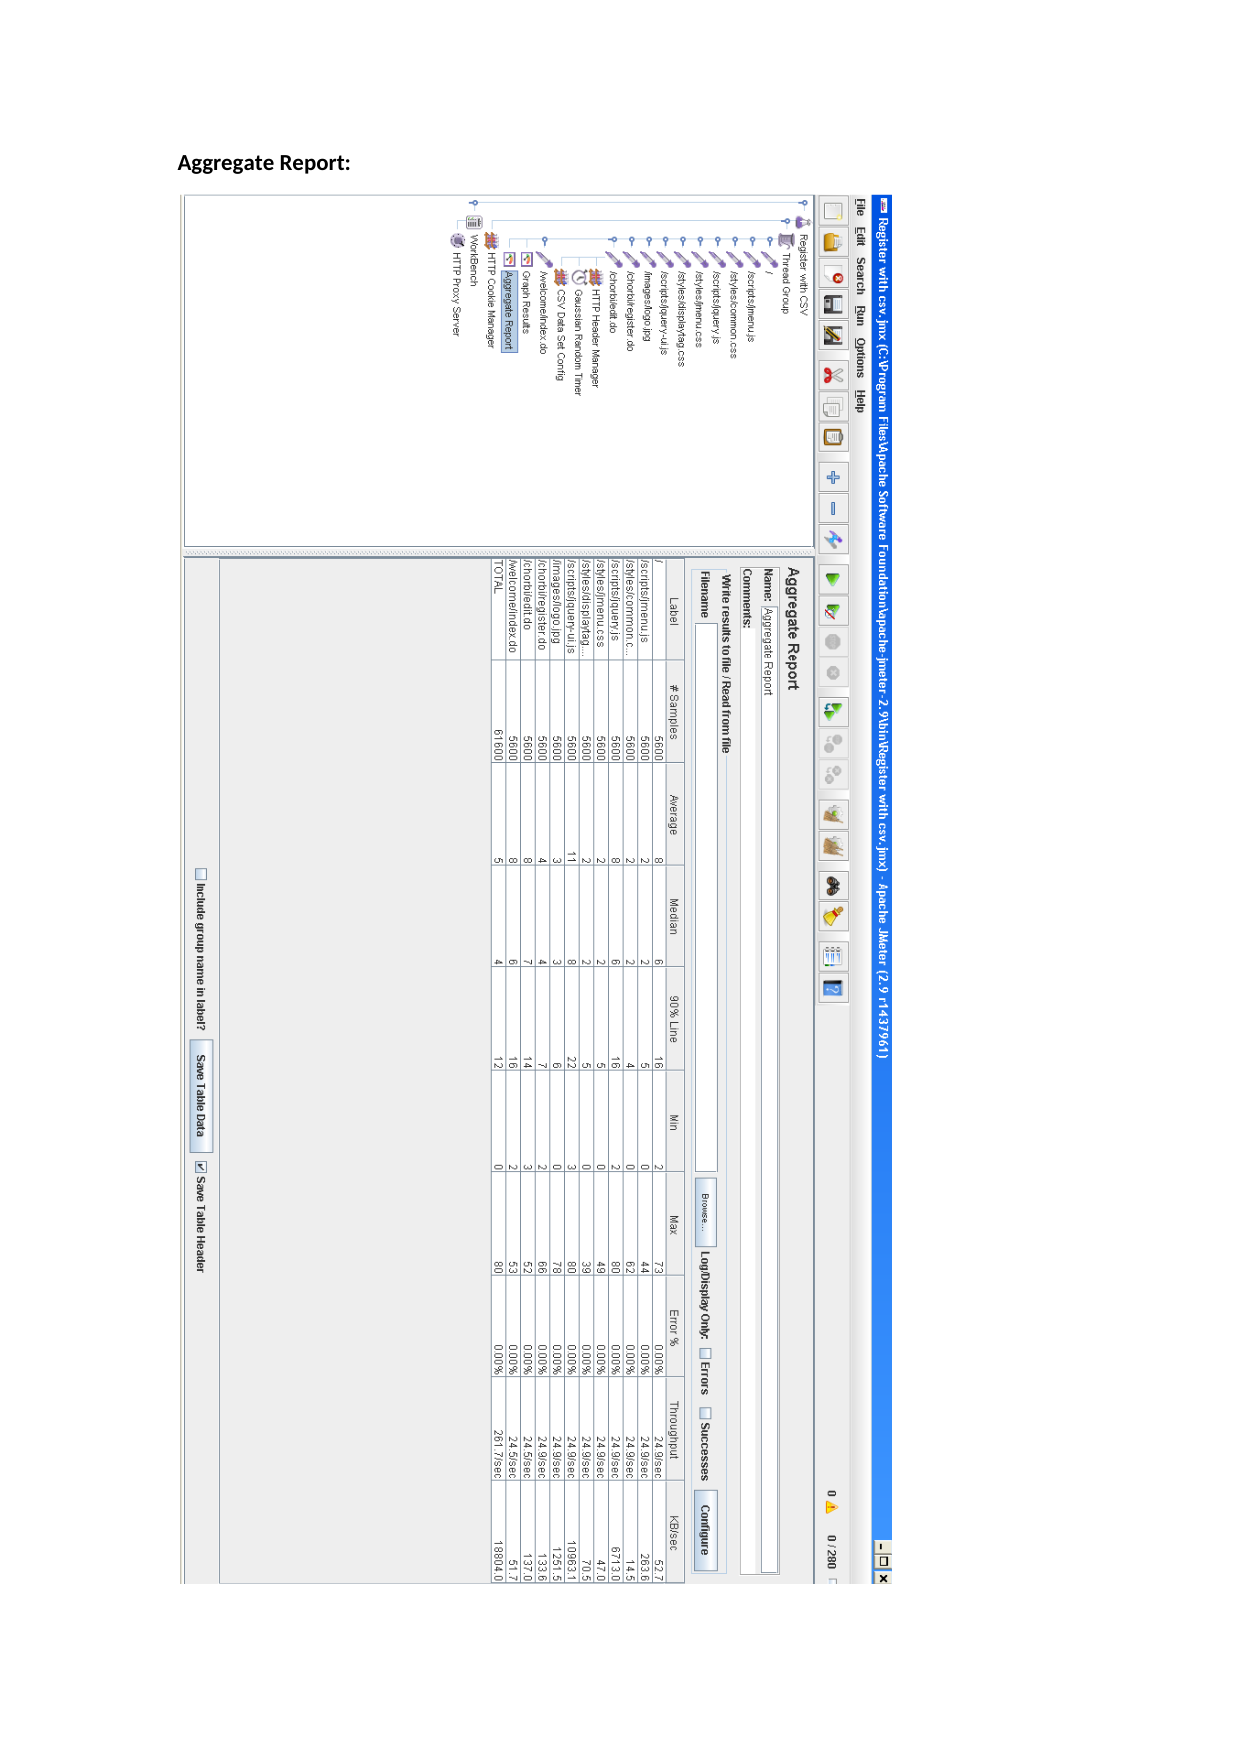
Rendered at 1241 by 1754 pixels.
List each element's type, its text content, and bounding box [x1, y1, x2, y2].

text Aggregate Report: [177, 148, 1063, 176]
picture [180, 196, 892, 1584]
